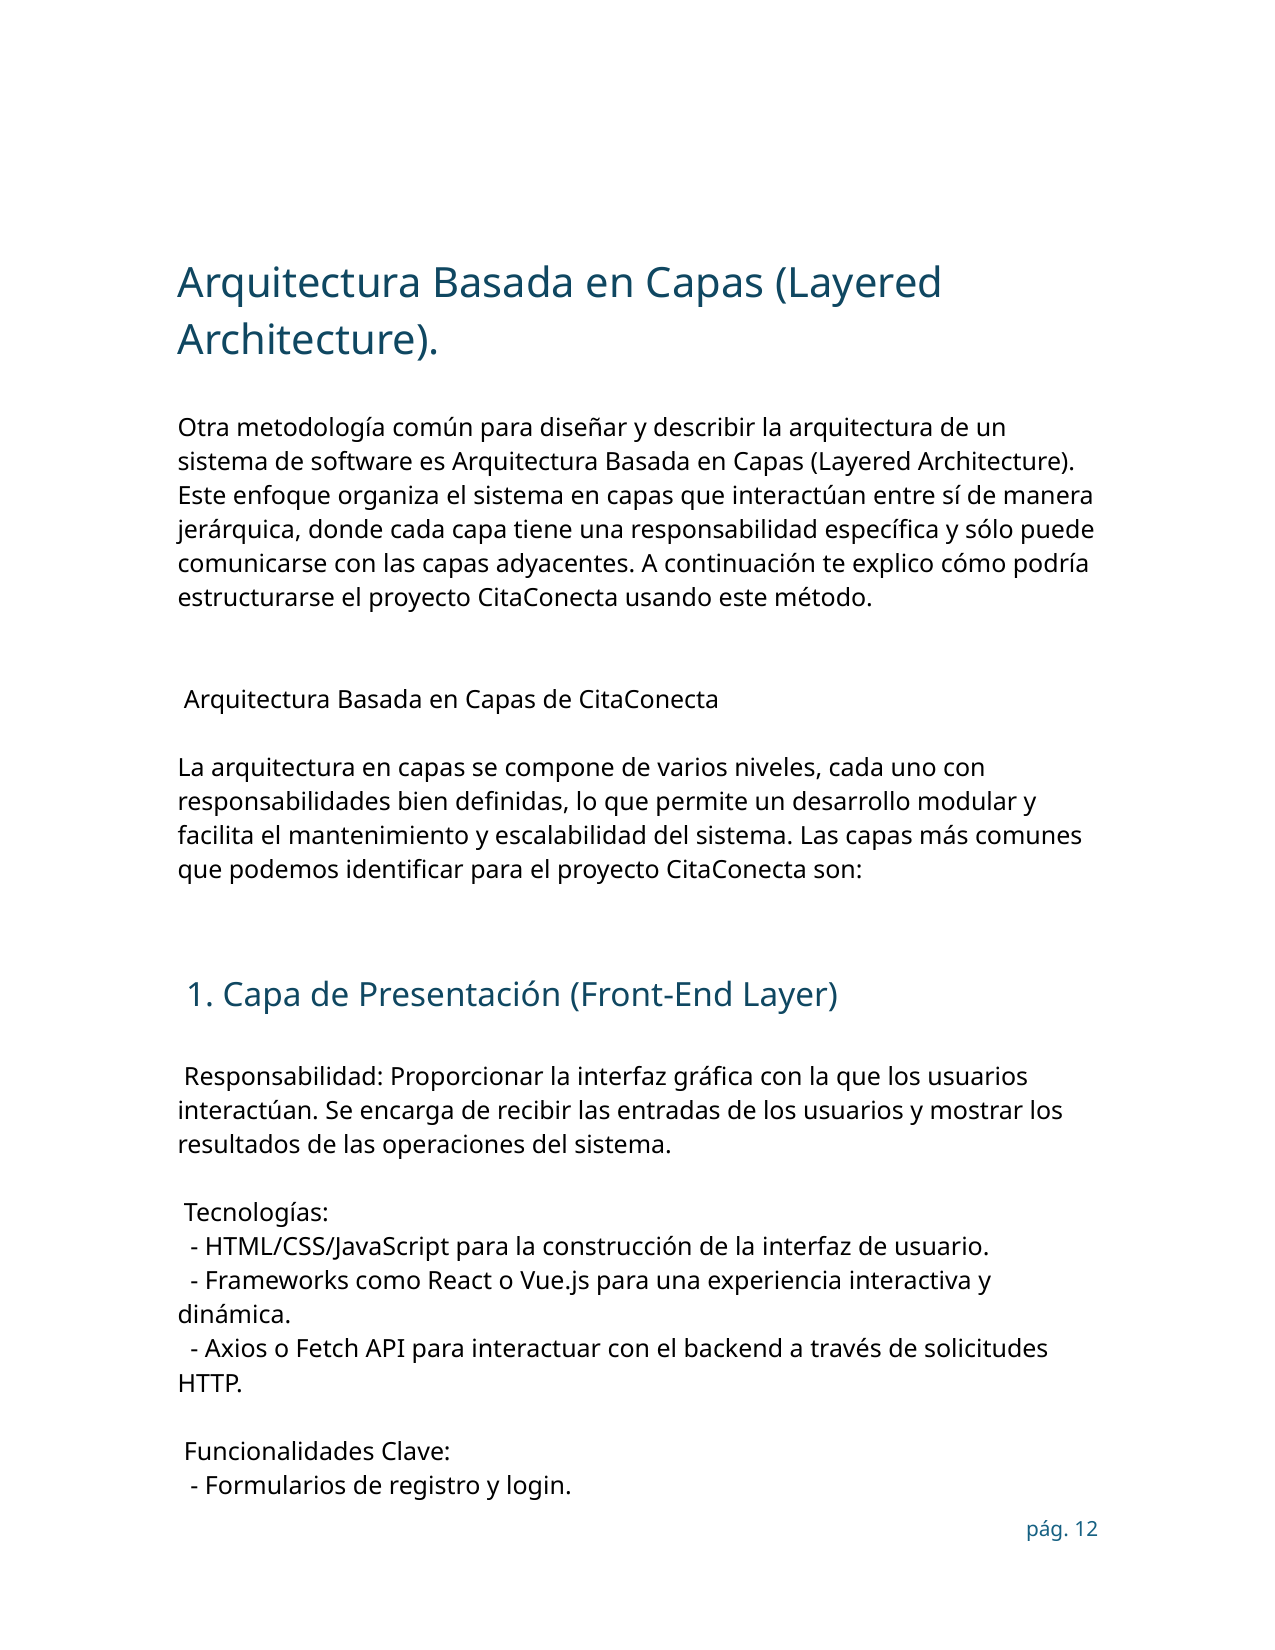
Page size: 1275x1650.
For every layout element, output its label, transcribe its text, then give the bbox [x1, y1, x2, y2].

subtitle 1. Capa de Presentación (Front-End Layer) [177, 971, 1098, 1016]
text - Frameworks como React o Vue.js para una experiencia interactiva y dinámica. [177, 1263, 1098, 1331]
text Responsabilidad: Proporcionar la interfaz gráfica con la que los usuarios interactúan. Se encarga de recibir las entradas de los usuarios y mostrar los resultados de las operaciones del sistema. [177, 1059, 1098, 1161]
text - Formularios de registro y login. [177, 1467, 1098, 1501]
text Otra metodología común para diseñar y describir la arquitectura de un sistema de software es Arquitectura Basada en Capas (Layered Architecture). Este enfoque organiza el sistema en capas que interactúan entre sí de manera jerárquica, donde cada capa tiene una responsabilidad específica y sólo puede comunicarse con las capas adyacentes. A continuación te explico cómo podría estructurarse el proyecto CitaConecta usando este método. [177, 409, 1098, 613]
text La arquitectura en capas se compone de varios niveles, cada uno con responsabilidades bien definidas, lo que permite un desarrollo modular y facilita el mantenimiento y escalabilidad del sistema. Las capas más comunes que podemos identificar para el proyecto CitaConecta son: [177, 750, 1098, 886]
text Funcionalidades Clave: [177, 1433, 1098, 1467]
text - Axios o Fetch API para interactuar con el backend a través de solicitudes HTTP. [177, 1331, 1098, 1399]
text - HTML/CSS/JavaScript para la construcción de la interfaz de usuario. [177, 1229, 1098, 1263]
subtitle Arquitectura Basada en Capas (Layered Architecture). [177, 253, 1098, 367]
text Arquitectura Basada en Capas de CitaConecta [177, 682, 1098, 716]
text Tecnologías: [177, 1195, 1098, 1229]
